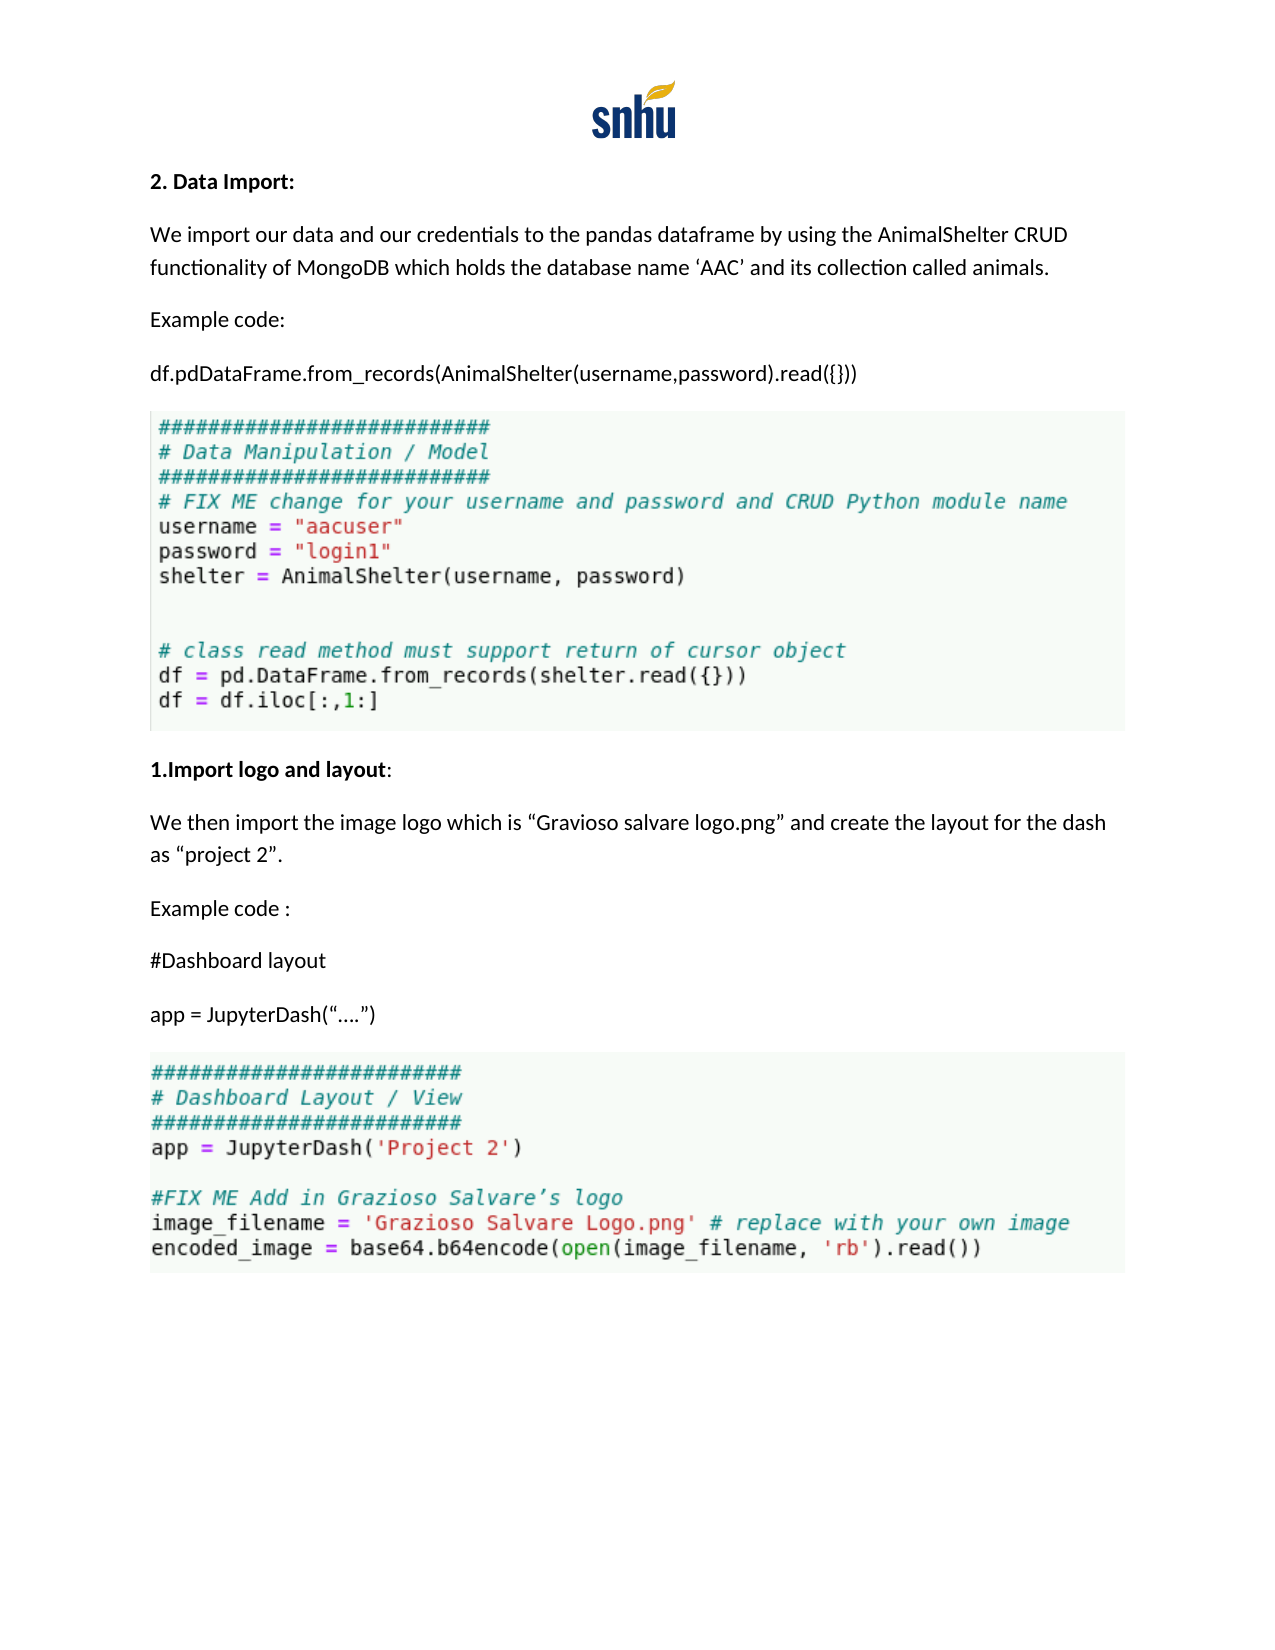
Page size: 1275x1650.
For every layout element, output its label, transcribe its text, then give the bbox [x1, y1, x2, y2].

text 2. Data Import: [150, 167, 1125, 195]
text app = JupyterDash(“….”) [150, 1000, 1125, 1028]
text Example code: [150, 306, 1125, 334]
text 1.Import logo and layout: [150, 755, 1125, 783]
text #Dashboard layout [150, 947, 1125, 975]
text Example code : [150, 894, 1125, 922]
text We import our data and our credentials to the pandas dataframe by using the AnimalShelter CRUD functionality of MongoDB which holds the database name ‘AAC’ and its collection called animals. [150, 220, 1125, 281]
text We then import the image logo which is “Gravioso salvare logo.png” and create the layout for the dash as “project 2”. [150, 808, 1125, 869]
picture [150, 411, 1125, 731]
text df.pdDataFrame.from_records(AnimalShelter(username,password).read({})) [150, 359, 1125, 387]
picture [150, 1052, 1125, 1273]
picture [573, 75, 702, 147]
